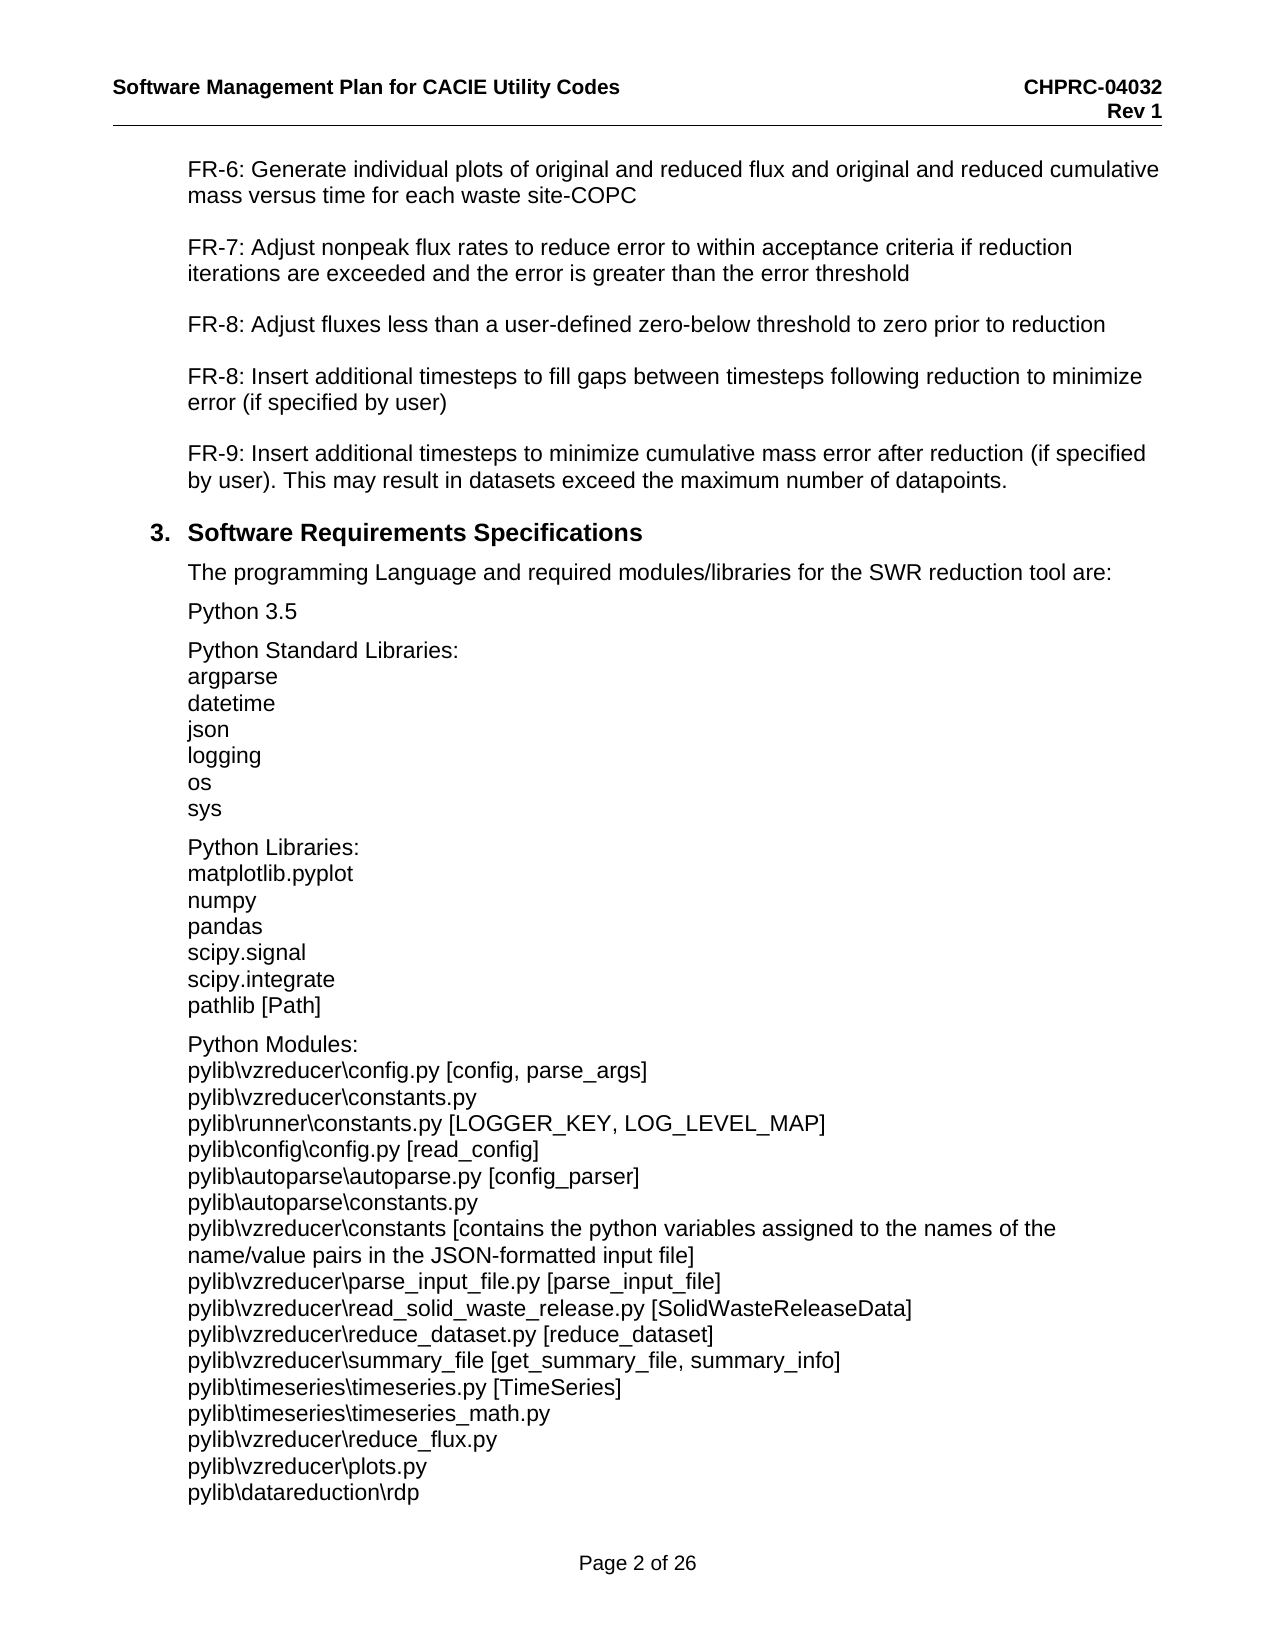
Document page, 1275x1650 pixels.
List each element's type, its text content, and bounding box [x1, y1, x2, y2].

text FR-6: Generate individual plots of original and reduced flux and original and reduced cumulative mass versus time for each waste site-COPC [187, 156, 1162, 208]
text Python Libraries: matplotlib.pyplot numpy pandas scipy.signal scipy.integrate pathlib [Path] [187, 834, 1162, 1018]
text FR-9: Insert additional timesteps to minimize cumulative mass error after reduction (if specified by user). This may result in datasets exceed the maximum number of datapoints. [187, 440, 1162, 493]
text FR-7: Adjust nonpeak flux rates to reduce error to within acceptance criteria if reduction iterations are exceeded and the error is greater than the error threshold [187, 233, 1162, 286]
text The programming Language and required modules/libraries for the SWR reduction tool are: [187, 559, 1162, 586]
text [187, 1031, 1162, 1505]
text FR-8: Insert additional timesteps to fill gaps between timesteps following reduction to minimize error (if specified by user) [187, 363, 1162, 415]
text FR-8: Adjust fluxes less than a user-defined zero-below threshold to zero prior to reduction [187, 311, 1162, 338]
text Python Standard Libraries: argparse datetime json logging os sys [187, 637, 1162, 821]
text Python 3.5 [187, 598, 1162, 624]
subtitle Software Requirements Specifications [150, 518, 1162, 547]
